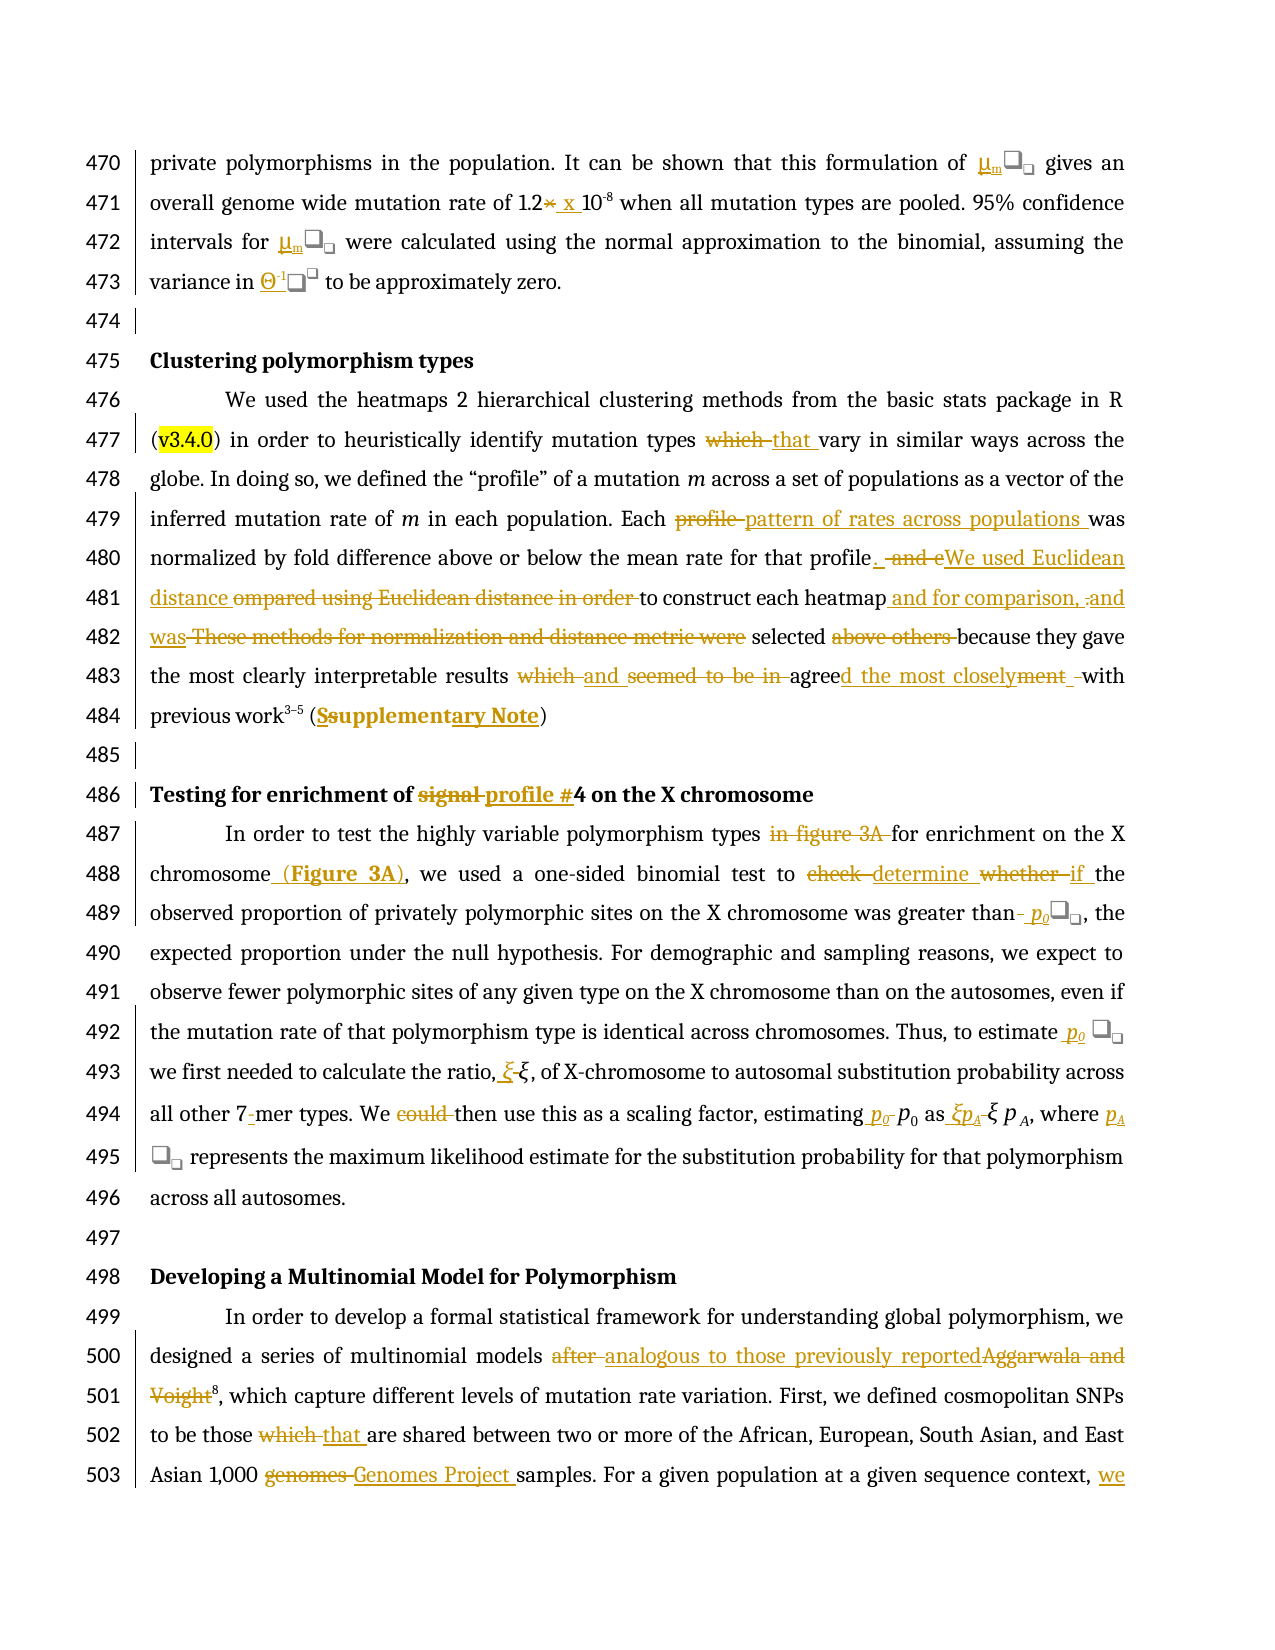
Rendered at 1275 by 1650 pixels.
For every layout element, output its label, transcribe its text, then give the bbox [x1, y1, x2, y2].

text Clustering polymorphism types [150, 347, 1125, 374]
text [150, 1304, 1125, 1488]
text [150, 150, 1125, 295]
text Testing for enrichment of 4 on the X chromosome [150, 782, 1125, 808]
text Developing a Multinomial Model for Polymorphism [150, 1264, 1125, 1291]
text In order to test the highly variable polymorphism types for enrichment on the X chromosome, we used a one-sided binomial test to the observed proportion of privately polymorphic sites on the X chromosome was greater than, the expected proportion under the null hypothesis. For demographic and sampling reasons, we expect to observe fewer polymorphic sites of any given type on the X chromosome than on the autosomes, even if the mutation rate of that polymorphism type is identical across chromosomes. Thus, to estimate we first needed to calculate the ratio,, of X-chromosome to autosomal substitution probability across all other 7mer types. We then use this as a scaling factor, estimating as, where represents the maximum likelihood estimate for the substitution probability for that polymorphism across all autosomes. [150, 821, 1125, 1212]
text We used the heatmaps 2 hierarchical clustering methods from the basic stats package in R (v3.4.0) in order to heuristically identify mutation types vary in similar ways across the globe. In doing so, we defined the “profile” of a mutation m across a set of populations as a vector of the inferred mutation rate of m in each population. Each was normalized by fold difference above or below the mean rate for that profileto construct each heatmap selected because they gave the most clearly interpretable results agreewith previous work3–5 (upplement) [150, 387, 1125, 729]
